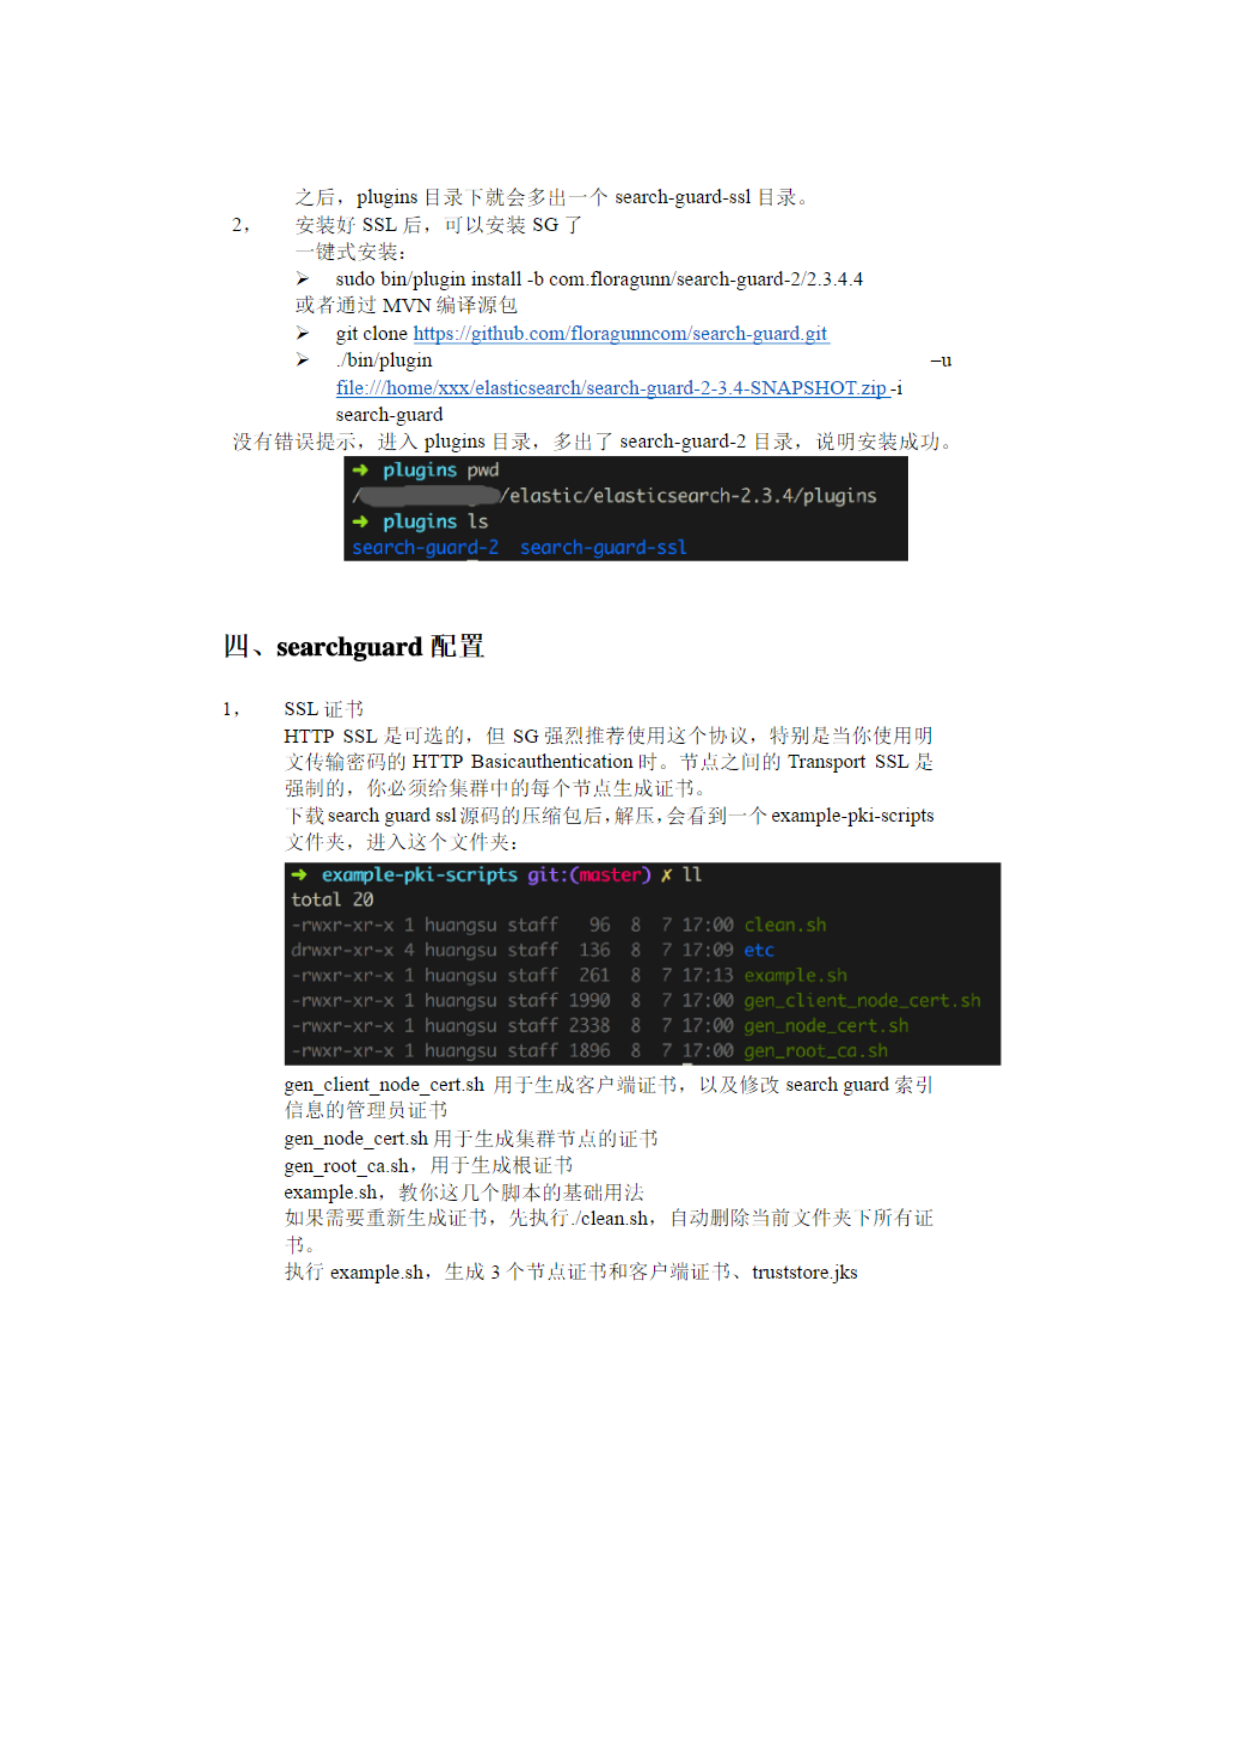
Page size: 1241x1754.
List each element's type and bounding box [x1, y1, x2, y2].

picture [187, 617, 1053, 1323]
picture [187, 162, 1053, 588]
